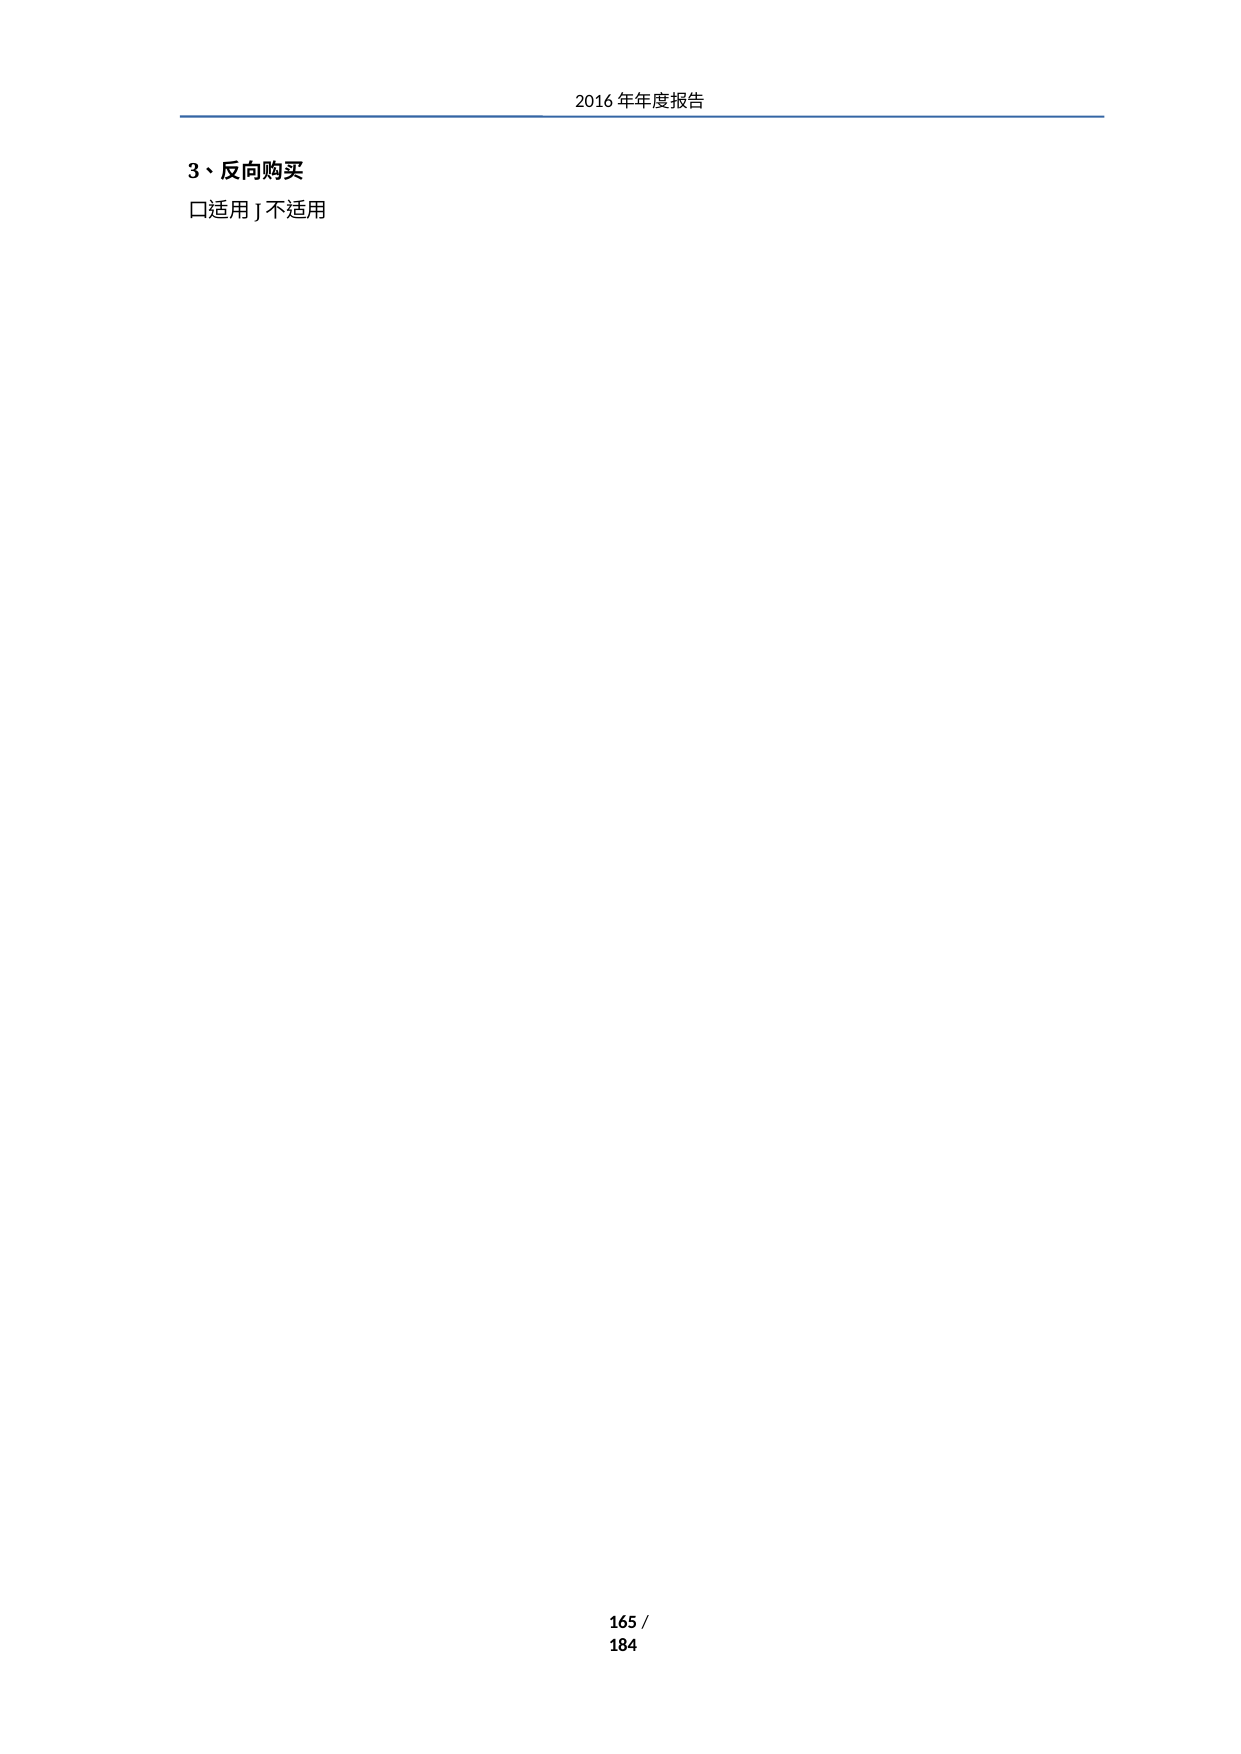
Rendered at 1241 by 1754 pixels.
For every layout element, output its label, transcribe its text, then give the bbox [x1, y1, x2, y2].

text 3、反向购买 [165, 156, 1134, 184]
text 口适用J不适用 [165, 195, 1134, 223]
